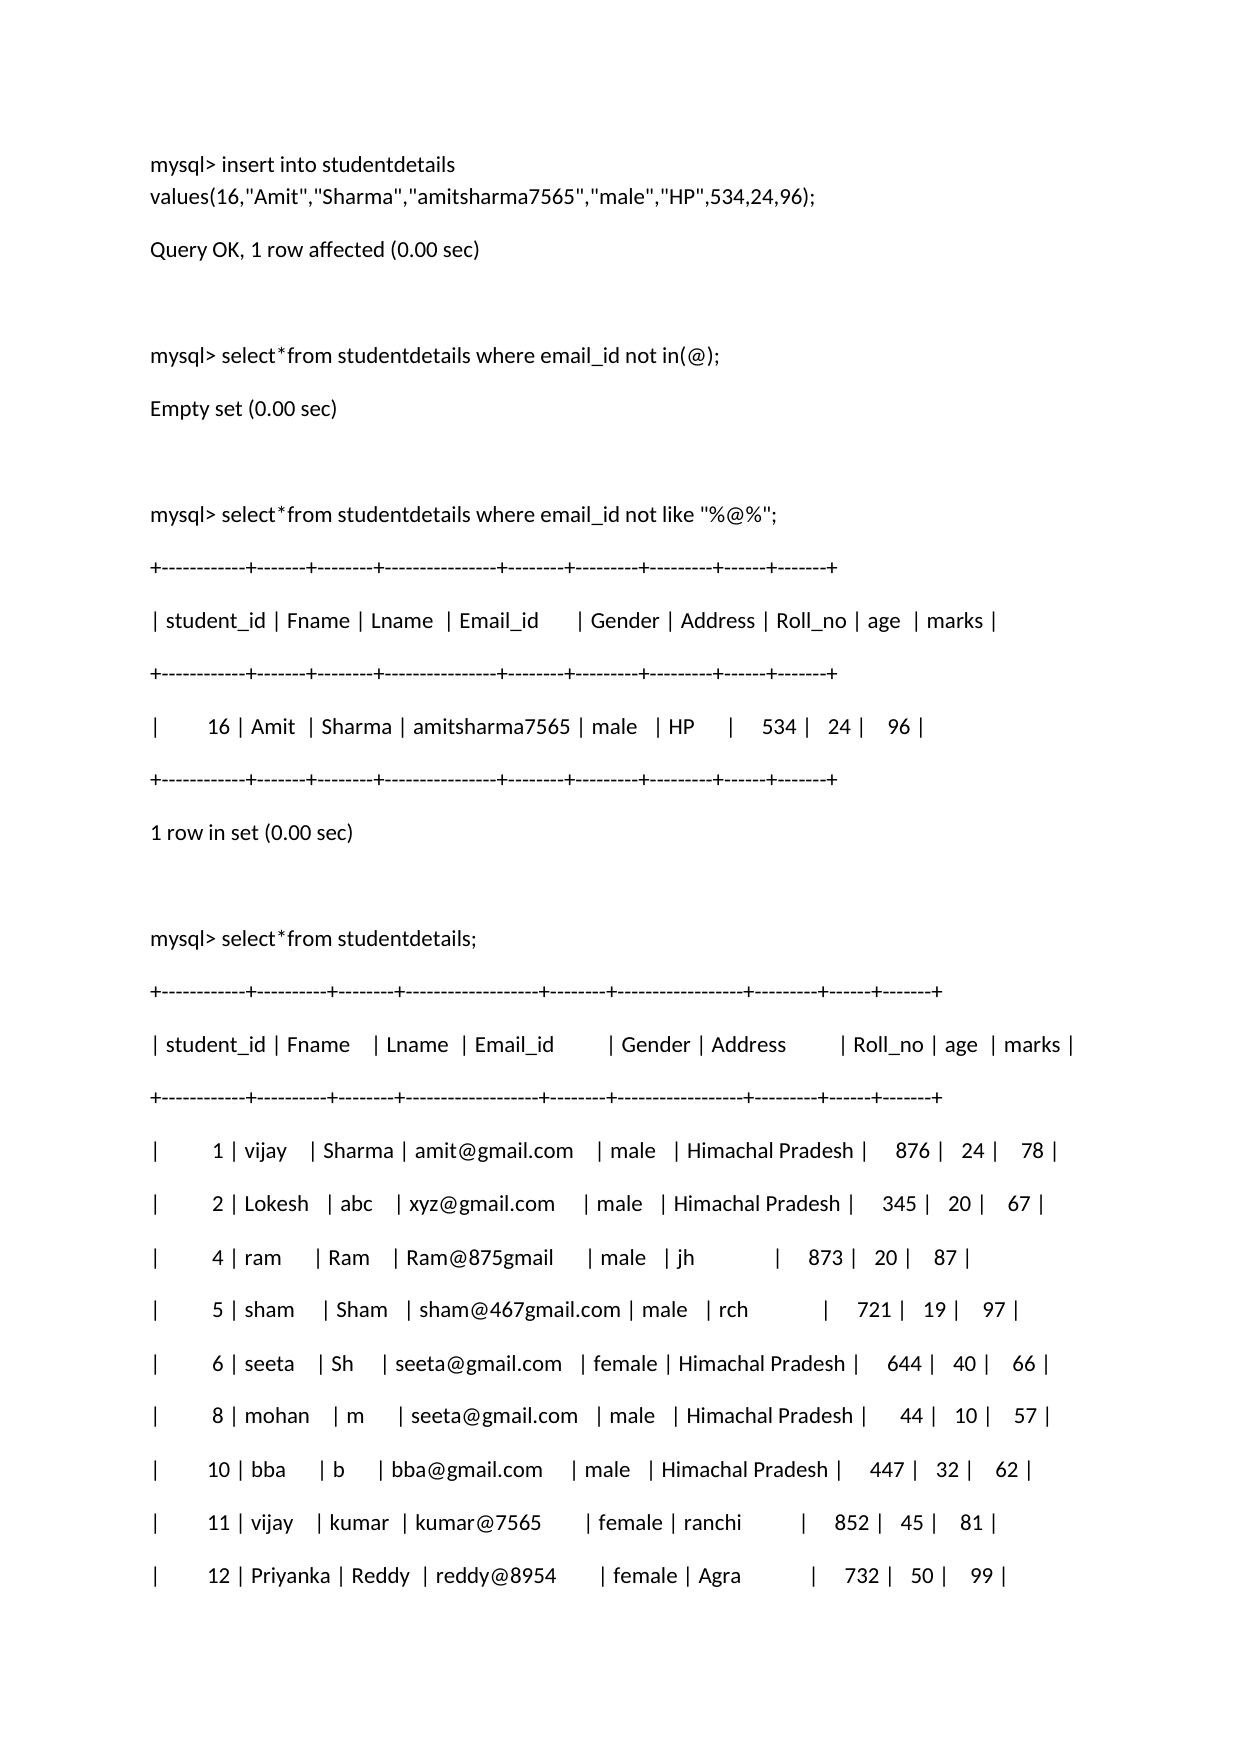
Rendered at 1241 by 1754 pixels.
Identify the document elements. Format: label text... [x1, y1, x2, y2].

text mysql> insert into studentdetails values(16,"Amit","Sharma","amitsharma7565","male","HP",534,24,96); [150, 150, 1090, 210]
text Query OK, 1 row affected (0.00 sec) [150, 235, 1090, 263]
text +------------+----------+--------+-------------------+--------+------------------+---------+------+-------+ [150, 977, 1090, 1006]
text mysql> select*from studentdetails where email_id not like "%@%"; [150, 500, 1090, 528]
text | 6 | seeta | Sh | seeta@gmail.com | female | Himachal Pradesh | 644 | 40 | 66 | [150, 1349, 1090, 1377]
text | 10 | bba | b | bba@gmail.com | male | Himachal Pradesh | 447 | 32 | 62 | [150, 1455, 1090, 1483]
text | student_id | Fname | Lname | Email_id | Gender | Address | Roll_no | age | marks | [150, 606, 1090, 634]
text | 16 | Amit | Sharma | amitsharma7565 | male | HP | 534 | 24 | 96 | [150, 712, 1090, 740]
text | 12 | Priyanka | Reddy | reddy@8954 | female | Agra | 732 | 50 | 99 | [150, 1561, 1090, 1589]
text | 11 | vijay | kumar | kumar@7565 | female | ranchi | 852 | 45 | 81 | [150, 1508, 1090, 1536]
text | 2 | Lokesh | abc | xyz@gmail.com | male | Himachal Pradesh | 345 | 20 | 67 | [150, 1189, 1090, 1218]
text | 8 | mohan | m | seeta@gmail.com | male | Himachal Pradesh | 44 | 10 | 57 | [150, 1402, 1090, 1430]
text Empty set (0.00 sec) [150, 394, 1090, 422]
text +------------+-------+--------+----------------+--------+---------+---------+------+-------+ [150, 765, 1090, 793]
text 1 row in set (0.00 sec) [150, 818, 1090, 846]
text +------------+----------+--------+-------------------+--------+------------------+---------+------+-------+ [150, 1083, 1090, 1112]
text +------------+-------+--------+----------------+--------+---------+---------+------+-------+ [150, 553, 1090, 581]
text | 1 | vijay | Sharma | amit@gmail.com | male | Himachal Pradesh | 876 | 24 | 78 | [150, 1137, 1090, 1164]
text +------------+-------+--------+----------------+--------+---------+---------+------+-------+ [150, 659, 1090, 687]
text mysql> select*from studentdetails; [150, 924, 1090, 952]
text | student_id | Fname | Lname | Email_id | Gender | Address | Roll_no | age | marks | [150, 1031, 1090, 1058]
text mysql> select*from studentdetails where email_id not in(@); [150, 341, 1090, 369]
text | 4 | ram | Ram | Ram@875gmail | male | jh | 873 | 20 | 87 | [150, 1243, 1090, 1271]
text | 5 | sham | Sham | sham@467gmail.com | male | rch | 721 | 19 | 97 | [150, 1296, 1090, 1324]
